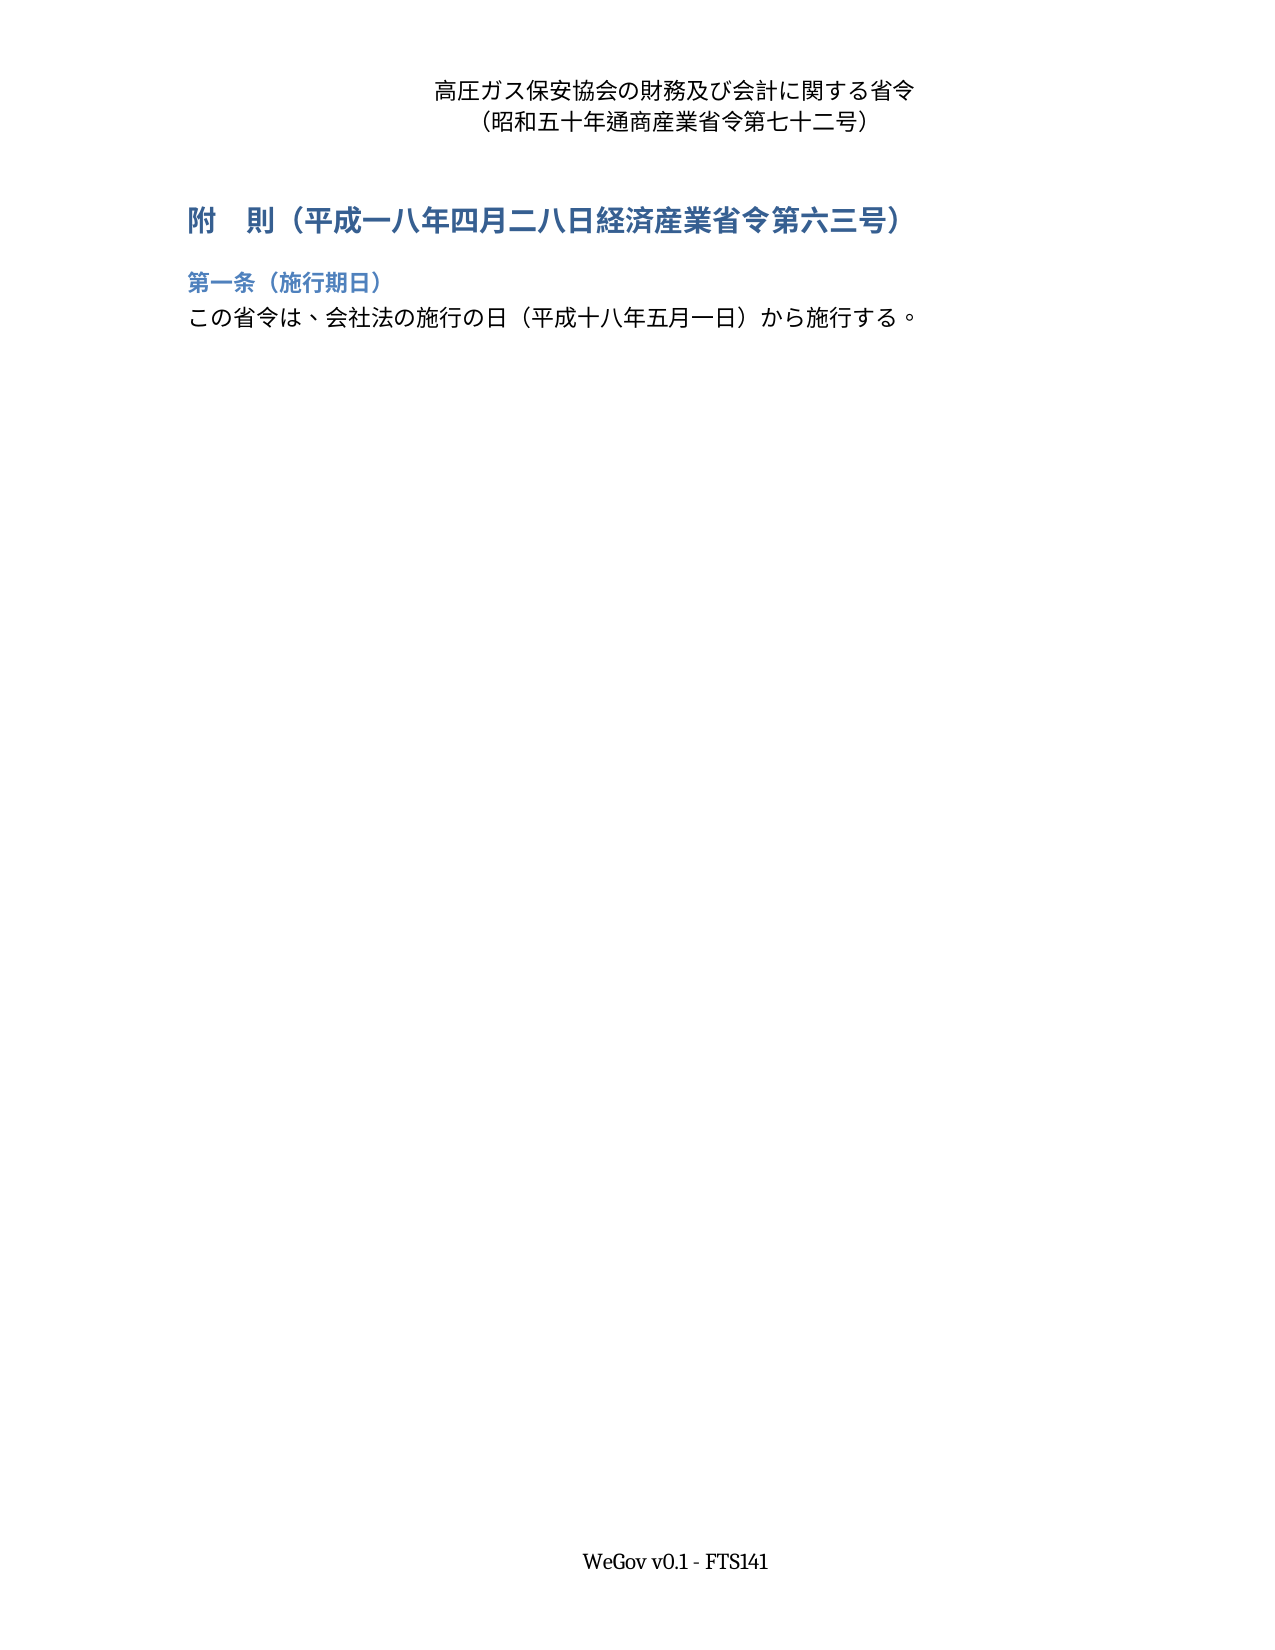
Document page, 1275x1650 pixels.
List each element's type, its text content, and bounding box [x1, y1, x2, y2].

text この省令は、会社法の施行の日（平成十八年五月一日）から施行する。 [187, 302, 1087, 334]
subtitle 第一条（施行期日） [187, 266, 1087, 298]
subtitle 附 則（平成一八年四月二八日経済産業省令第六三号） [187, 200, 1087, 240]
